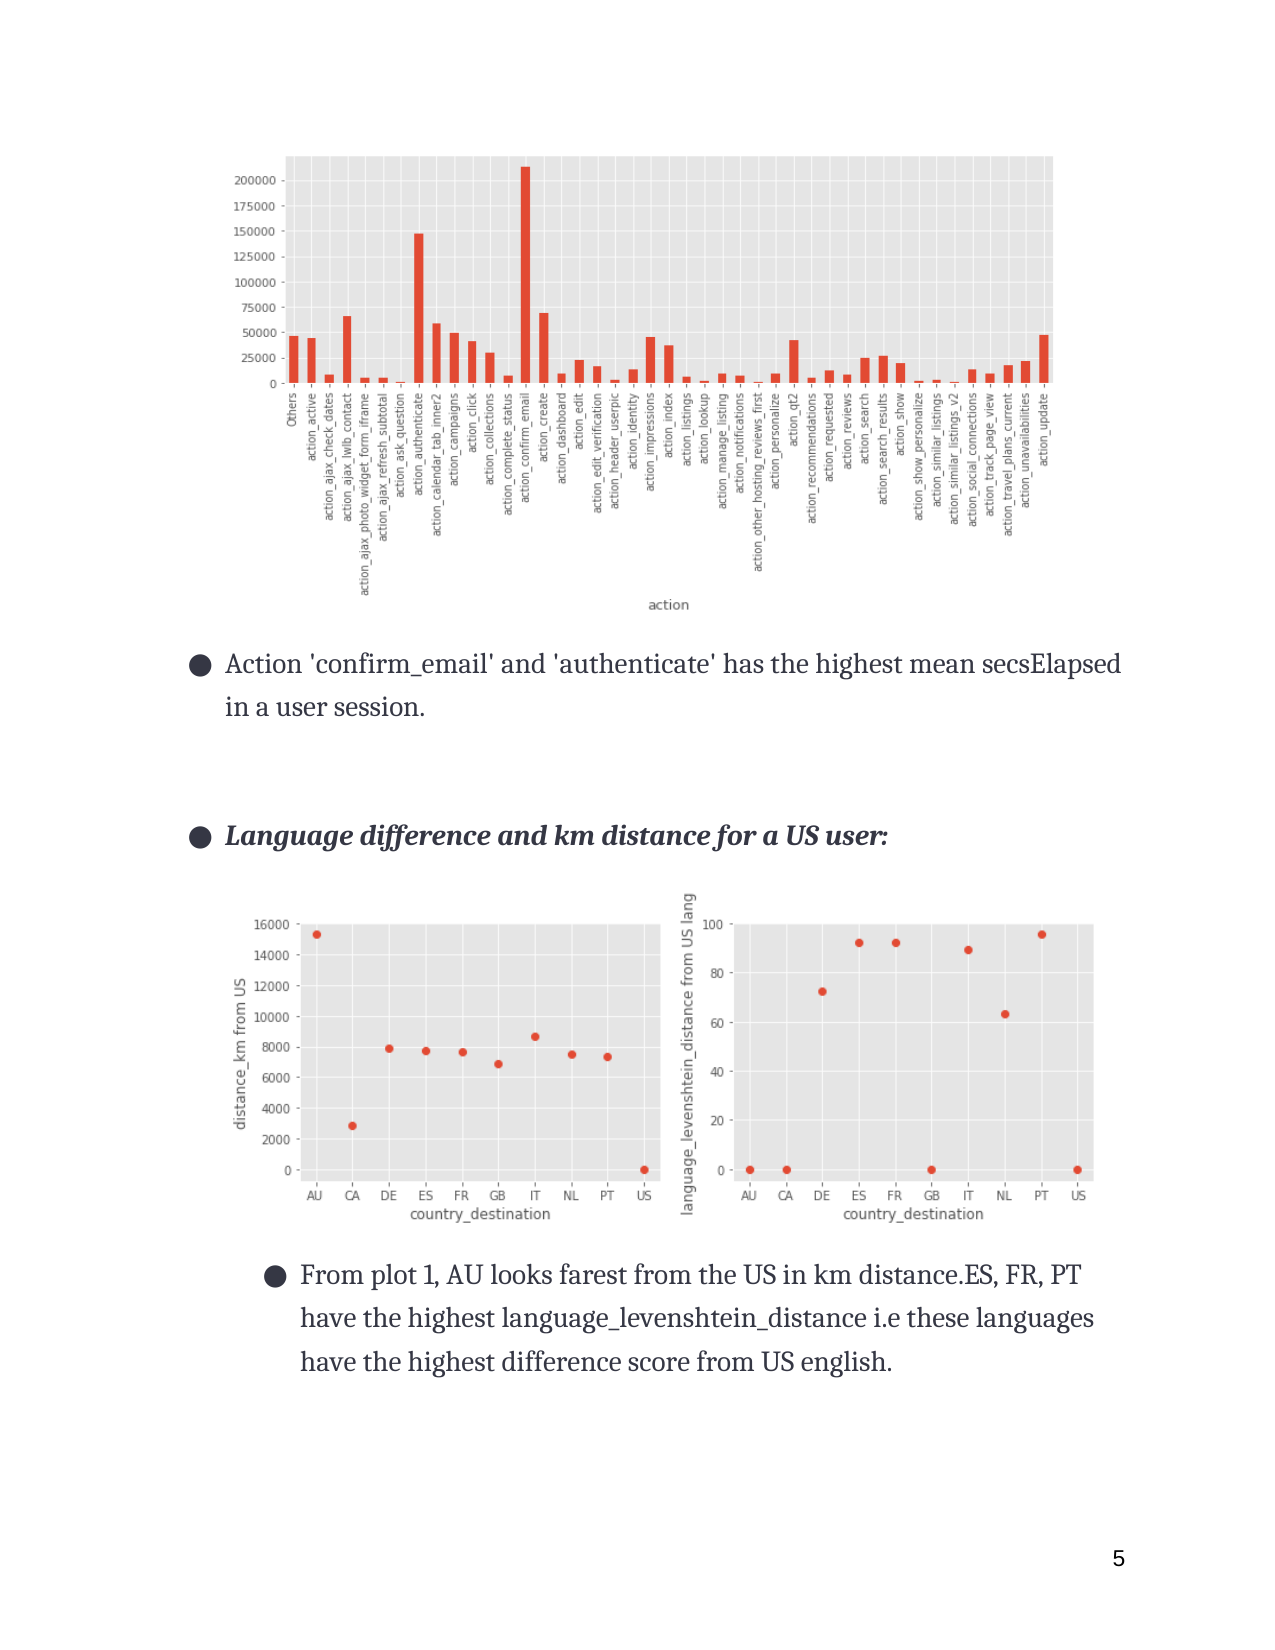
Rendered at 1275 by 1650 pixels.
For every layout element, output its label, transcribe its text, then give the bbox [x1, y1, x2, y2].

list Action 'confirm_email' and 'authenticate' has the highest mean secsElapsed in a user session. [187, 647, 1125, 724]
list Language difference and km distance for a US user: [187, 819, 1125, 853]
picture [225, 150, 1060, 619]
picture [225, 883, 1102, 1230]
list From plot 1, AU looks farest from the US in km distance.ES, FR, PT have the highest language_levenshtein_distance i.e these languages have the highest difference score from US english. [262, 1258, 1125, 1379]
